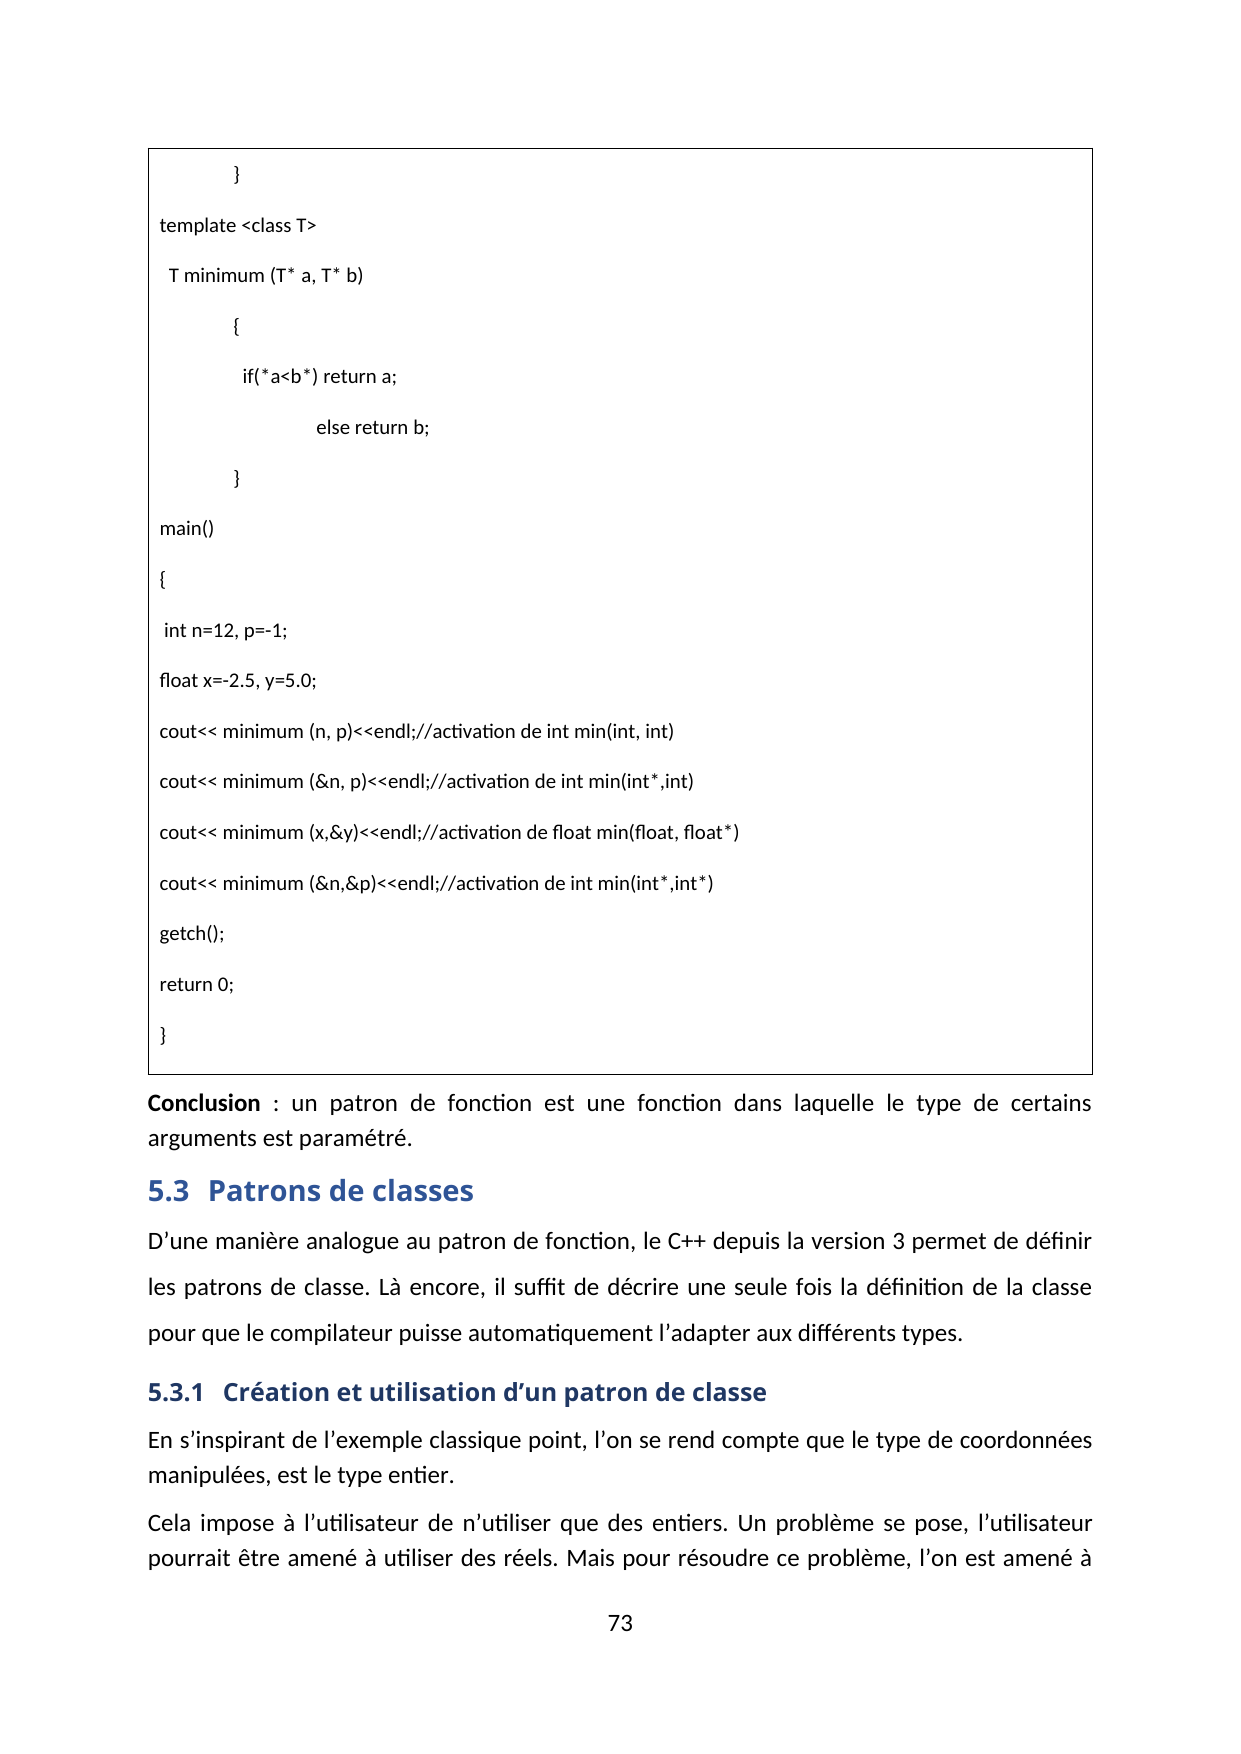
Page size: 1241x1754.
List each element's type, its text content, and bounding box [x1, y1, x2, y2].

text D’une manière analogue au patron de fonction, le C++ depuis la version 3 permet de définir les patrons de classe. Là encore, il suffit de décrire une seule fois la définition de la classe pour que le compilateur puisse automatiquement l’adapter aux différents types. [148, 1225, 1093, 1347]
subtitle Patrons de classes [148, 1170, 1093, 1210]
text En s’inspirant de l’exemple classique point, l’on se rend compte que le type de coordonnées manipulées, est le type entier. [148, 1424, 1093, 1490]
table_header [149, 149, 1092, 1074]
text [148, 1507, 1093, 1572]
subtitle Création et utilisation d’un patron de classe [148, 1375, 1093, 1409]
text Conclusion : un patron de fonction est une fonction dans laquelle le type de certains arguments est paramétré. [148, 1087, 1093, 1153]
